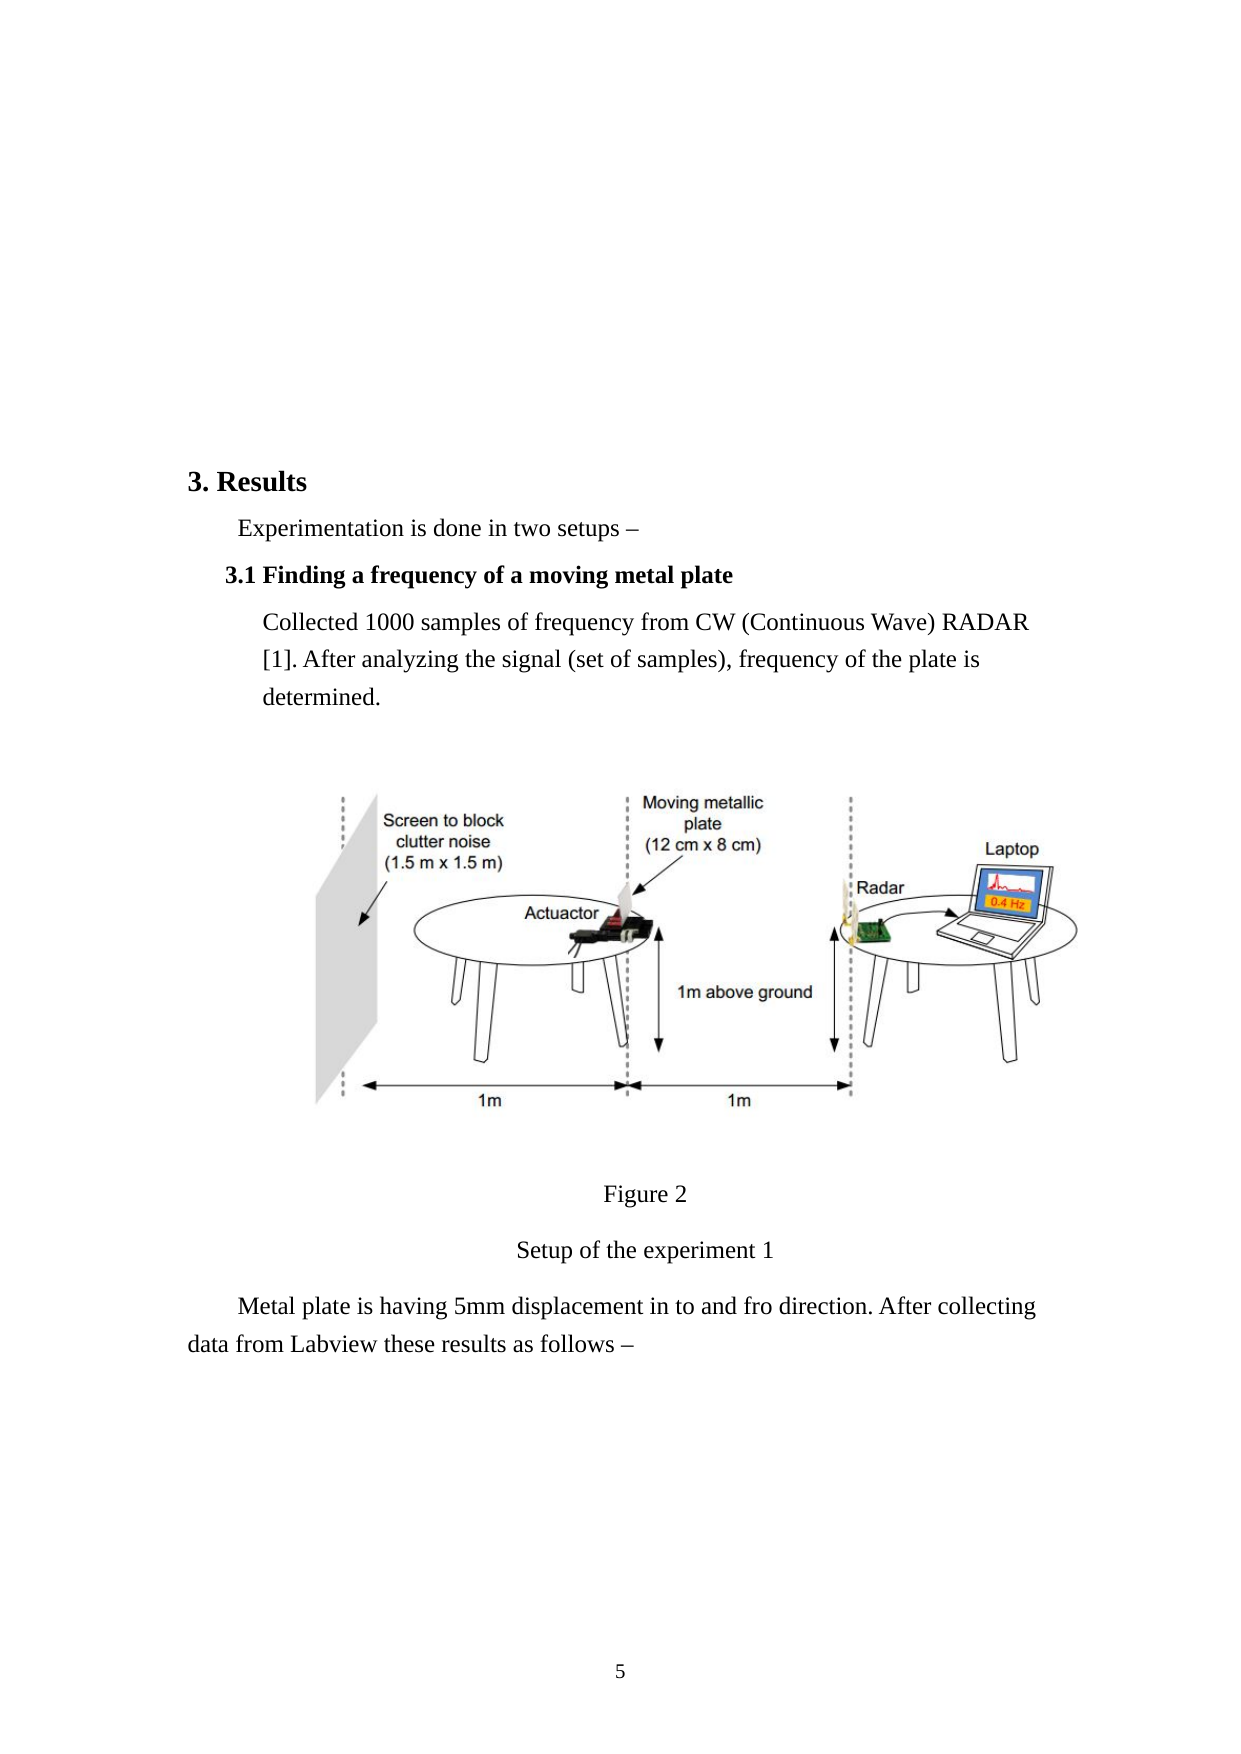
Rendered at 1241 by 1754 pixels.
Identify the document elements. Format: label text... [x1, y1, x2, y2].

text Experimentation is done in two setups – [187, 509, 1053, 546]
text Metal plate is having 5mm displacement in to and fro direction. After collecting data from Labview these results as follows – [187, 1287, 1053, 1362]
text Setup of the experiment 1 [187, 1231, 1053, 1268]
text 3. Results [187, 462, 1053, 499]
list Collected 1000 samples of frequency from CW (Continuous Wave) RADAR [1]. After analyzing the signal (set of samples), frequency of the plate is determined. [262, 602, 1053, 715]
list Finding a frequency of a moving metal plate [225, 556, 1053, 593]
text Figure 2 [187, 1174, 1053, 1212]
picture [237, 780, 1103, 1139]
